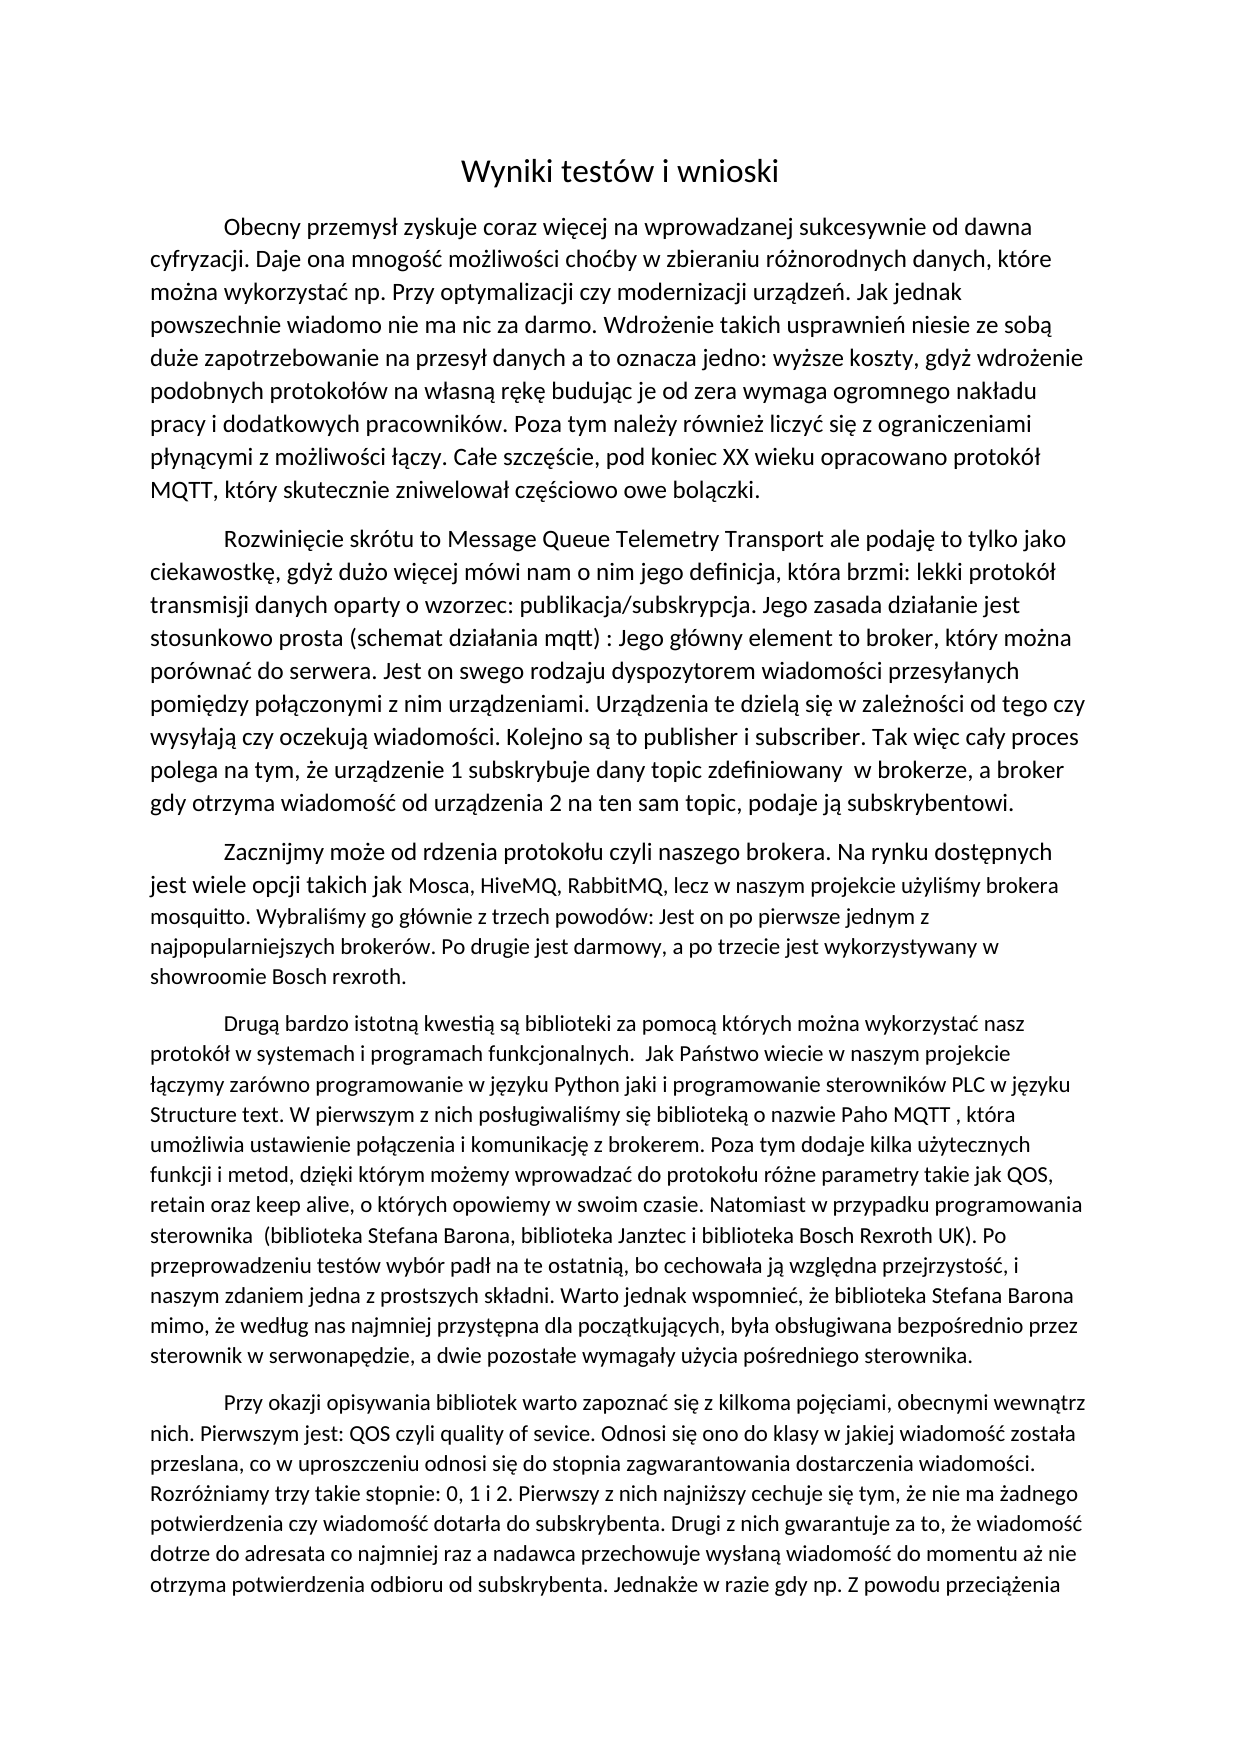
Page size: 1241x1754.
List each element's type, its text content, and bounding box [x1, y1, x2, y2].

text Drugą bardzo istotną kwestią są biblioteki za pomocą których można wykorzystać nasz protokół w systemach i programach funkcjonalnych. Jak Państwo wiecie w naszym projekcie łączymy zarówno programowanie w języku Python jaki i programowanie sterowników PLC w języku Structure text. W pierwszym z nich posługiwaliśmy się biblioteką o nazwie Paho MQTT , która umożliwia ustawienie połączenia i komunikację z brokerem. Poza tym dodaje kilka użytecznych funkcji i metod, dzięki którym możemy wprowadzać do protokołu różne parametry takie jak QOS, retain oraz keep alive, o których opowiemy w swoim czasie. Natomiast w przypadku programowania sterownika (biblioteka Stefana Barona, biblioteka Janztec i biblioteka Bosch Rexroth UK). Po przeprowadzeniu testów wybór padł na te ostatnią, bo cechowała ją względna przejrzystość, i naszym zdaniem jedna z prostszych składni. Warto jednak wspomnieć, że biblioteka Stefana Barona mimo, że według nas najmniej przystępna dla początkujących, była obsługiwana bezpośrednio przez sterownik w serwonapędzie, a dwie pozostałe wymagały użycia pośredniego sterownika. [150, 1009, 1090, 1370]
text Rozwinięcie skrótu to Message Queue Telemetry Transport ale podaję to tylko jako ciekawostkę, gdyż dużo więcej mówi nam o nim jego definicja, która brzmi: lekki protokół transmisji danych oparty o wzorzec: publikacja/subskrypcja. Jego zasada działanie jest stosunkowo prosta (schemat działania mqtt) : Jego główny element to broker, który można porównać do serwera. Jest on swego rodzaju dyspozytorem wiadomości przesyłanych pomiędzy połączonymi z nim urządzeniami. Urządzenia te dzielą się w zależności od tego czy wysyłają czy oczekują wiadomości. Kolejno są to publisher i subscriber. Tak więc cały proces polega na tym, że urządzenie 1 subskrybuje dany topic zdefiniowany w brokerze, a broker gdy otrzyma wiadomość od urządzenia 2 na ten sam topic, podaje ją subskrybentowi. [150, 523, 1090, 817]
text Zacznijmy może od rdzenia protokołu czyli naszego brokera. Na rynku dostępnych jest wiele opcji takich jak Mosca, HiveMQ, RabbitMQ, lecz w naszym projekcie użyliśmy brokera mosquitto. Wybraliśmy go głównie z trzech powodów: Jest on po pierwsze jednym z najpopularniejszych brokerów. Po drugie jest darmowy, a po trzecie jest wykorzystywany w showroomie Bosch rexroth. [150, 836, 1090, 991]
text Wyniki testów i wnioski [150, 150, 1090, 191]
text Obecny przemysł zyskuje coraz więcej na wprowadzanej sukcesywnie od dawna cyfryzacji. Daje ona mnogość możliwości choćby w zbieraniu różnorodnych danych, które można wykorzystać np. Przy optymalizacji czy modernizacji urządzeń. Jak jednak powszechnie wiadomo nie ma nic za darmo. Wdrożenie takich usprawnień niesie ze sobą duże zapotrzebowanie na przesył danych a to oznacza jedno: wyższe koszty, gdyż wdrożenie podobnych protokołów na własną rękę budując je od zera wymaga ogromnego nakładu pracy i dodatkowych pracowników. Poza tym należy również liczyć się z ograniczeniami płynącymi z możliwości łączy. Całe szczęście, pod koniec XX wieku opracowano protokół MQTT, który skutecznie zniwelował częściowo owe bolączki. [150, 211, 1090, 504]
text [150, 1388, 1090, 1598]
